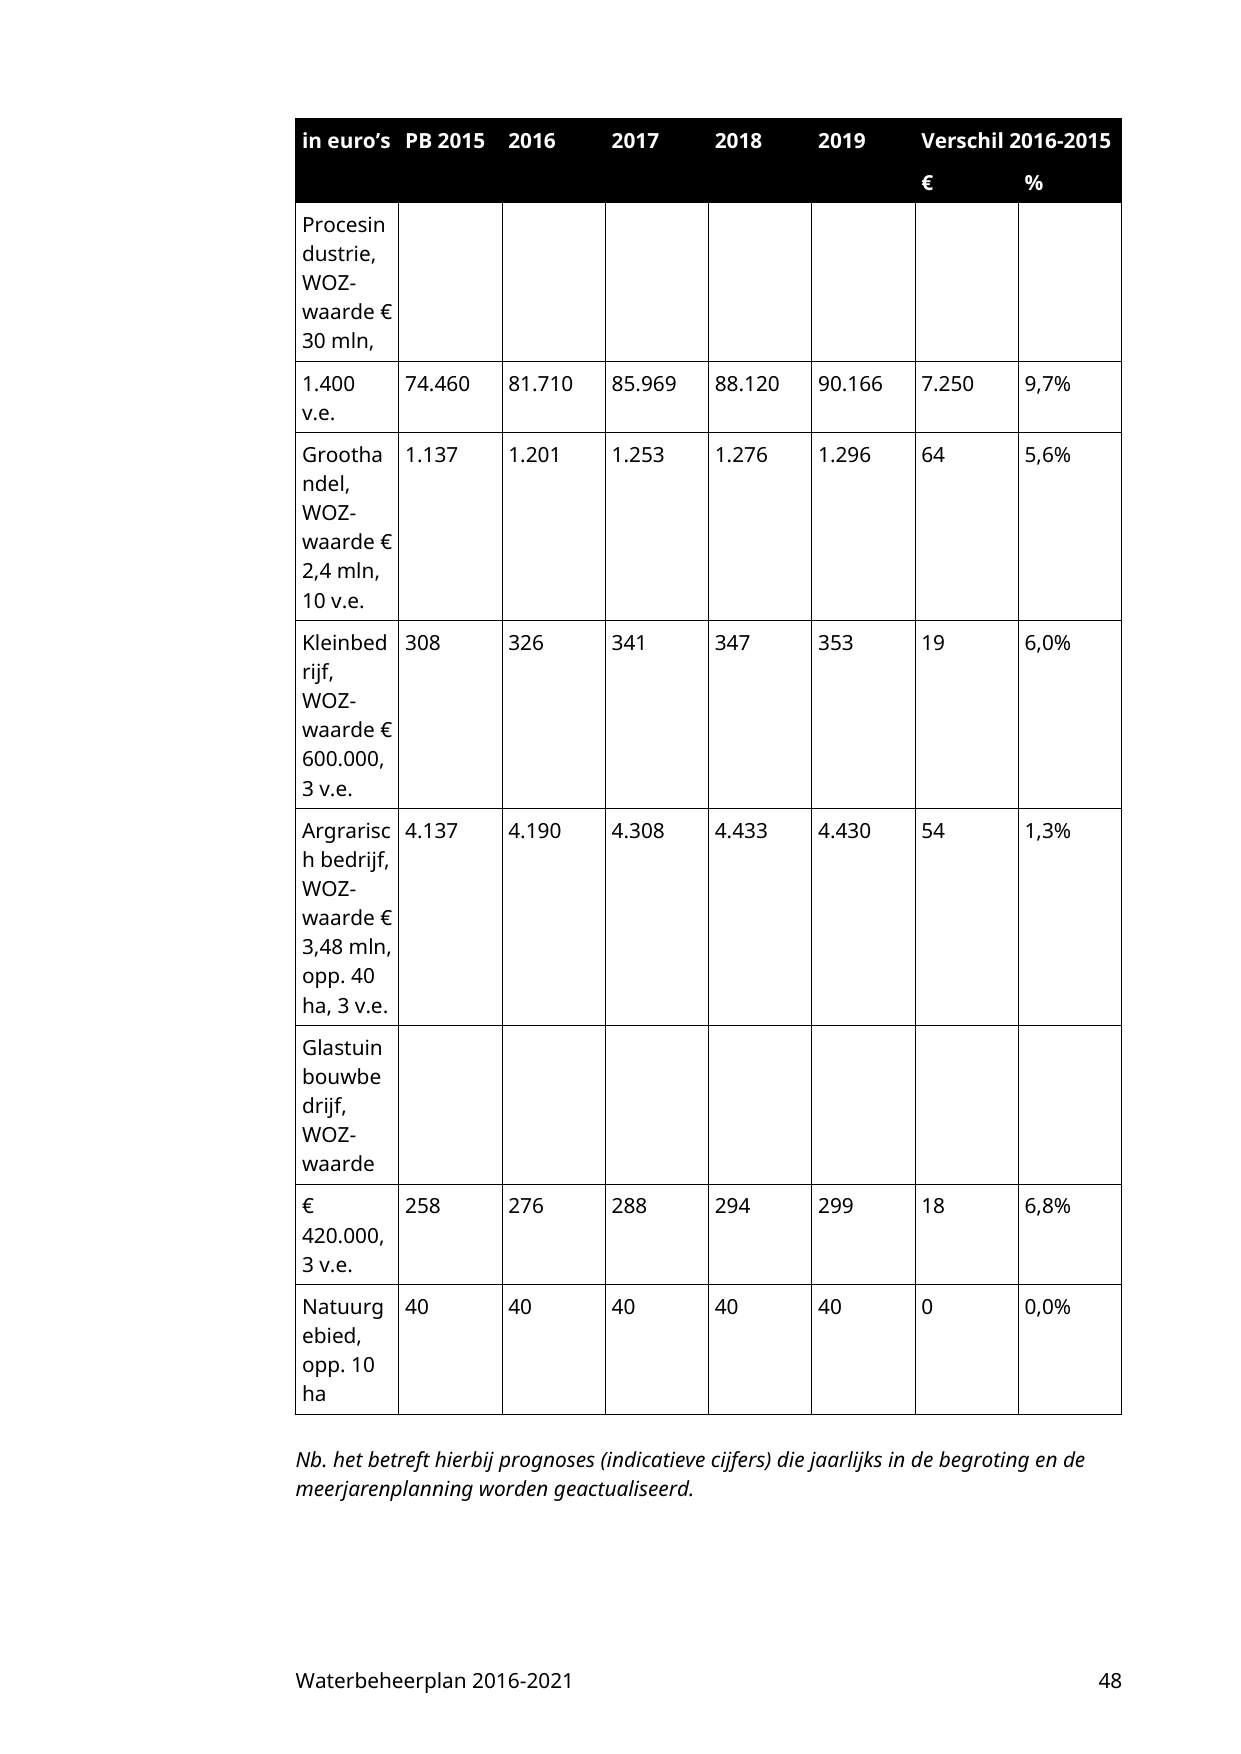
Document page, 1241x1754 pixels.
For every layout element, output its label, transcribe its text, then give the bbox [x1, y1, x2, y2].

table_cell 81.710 [503, 362, 605, 432]
table_cell 258 [399, 1185, 502, 1284]
table_cell 0 [916, 1285, 1018, 1414]
table_cell [399, 203, 502, 361]
table_cell [812, 1026, 915, 1184]
table_cell [916, 1026, 1018, 1184]
table_cell 308 [399, 621, 502, 808]
table_cell 74.460 [399, 362, 502, 432]
table_cell [709, 1026, 811, 1184]
table_cell Groothandel, WOZ-waarde € 2,4 mln, 10 v.e. [296, 433, 398, 620]
table_header Verschil 2016-2015 [916, 119, 1121, 160]
table_cell [812, 203, 915, 361]
table_cell 4.433 [709, 809, 811, 1025]
table_cell 288 [606, 1185, 708, 1284]
table_cell Natuurgebied, opp. 10 ha [296, 1285, 398, 1414]
table_cell Procesindustrie, WOZ-waarde € 30 mln, [296, 203, 398, 361]
table_cell 6,8% [1019, 1185, 1121, 1284]
table_cell 18 [916, 1185, 1018, 1284]
table_cell 85.969 [606, 362, 708, 432]
table_cell 276 [503, 1185, 605, 1284]
table_header 2016 [503, 119, 605, 202]
table_cell [1019, 1026, 1121, 1184]
table_cell 5,6% [1019, 433, 1121, 620]
text Nb. het betreft hierbij prognoses (indicatieve cijfers) die jaarlijks in de begroting en de meerjarenplanning worden geactualiseerd. [295, 1444, 1122, 1502]
table_cell 7.250 [916, 362, 1018, 432]
table_header 2017 [606, 119, 708, 202]
table_cell 1.400 v.e. [296, 362, 398, 432]
table_cell [916, 203, 1018, 361]
table_cell 341 [606, 621, 708, 808]
table_cell 40 [812, 1285, 915, 1414]
table_cell 0,0% [1019, 1285, 1121, 1414]
table_header PB 2015 [399, 119, 502, 202]
table_cell 19 [916, 621, 1018, 808]
table_cell 294 [709, 1185, 811, 1284]
table_cell Glastuinbouwbedrijf, WOZ-waarde [296, 1026, 398, 1184]
table_cell [1019, 203, 1121, 361]
table_cell 1.201 [503, 433, 605, 620]
table_cell 64 [916, 433, 1018, 620]
table_cell 9,7% [1019, 362, 1121, 432]
table_cell % [1019, 161, 1121, 202]
table_cell 4.190 [503, 809, 605, 1025]
table_header 2019 [812, 119, 915, 202]
table_cell 90.166 [812, 362, 915, 432]
table_cell 1.276 [709, 433, 811, 620]
table_cell 4.137 [399, 809, 502, 1025]
table_cell 4.430 [812, 809, 915, 1025]
table_cell 40 [606, 1285, 708, 1414]
table_cell [503, 203, 605, 361]
table_cell [606, 203, 708, 361]
table_cell 1.296 [812, 433, 915, 620]
table_cell 4.308 [606, 809, 708, 1025]
table_cell 88.120 [709, 362, 811, 432]
table_cell 40 [709, 1285, 811, 1414]
table_cell 299 [812, 1185, 915, 1284]
table_cell Argrarisch bedrijf, WOZ-waarde € 3,48 mln, opp. 40 ha, 3 v.e. [296, 809, 398, 1025]
table_cell 6,0% [1019, 621, 1121, 808]
table_cell 326 [503, 621, 605, 808]
table_cell 1,3% [1019, 809, 1121, 1025]
table_header 2018 [709, 119, 811, 202]
table_cell 1.253 [606, 433, 708, 620]
table_cell 347 [709, 621, 811, 808]
table_cell [606, 1026, 708, 1184]
table_cell 40 [399, 1285, 502, 1414]
table_cell 353 [812, 621, 915, 808]
table_cell € [916, 161, 1018, 202]
table_cell [503, 1026, 605, 1184]
table_cell € 420.000, 3 v.e. [296, 1185, 398, 1284]
table_cell [399, 1026, 502, 1184]
table_cell 1.137 [399, 433, 502, 620]
table_cell Kleinbedrijf, WOZ-waarde € 600.000, 3 v.e. [296, 621, 398, 808]
table_cell [709, 203, 811, 361]
table_cell 40 [503, 1285, 605, 1414]
table_cell 54 [916, 809, 1018, 1025]
table_header in euro’s [296, 119, 398, 202]
